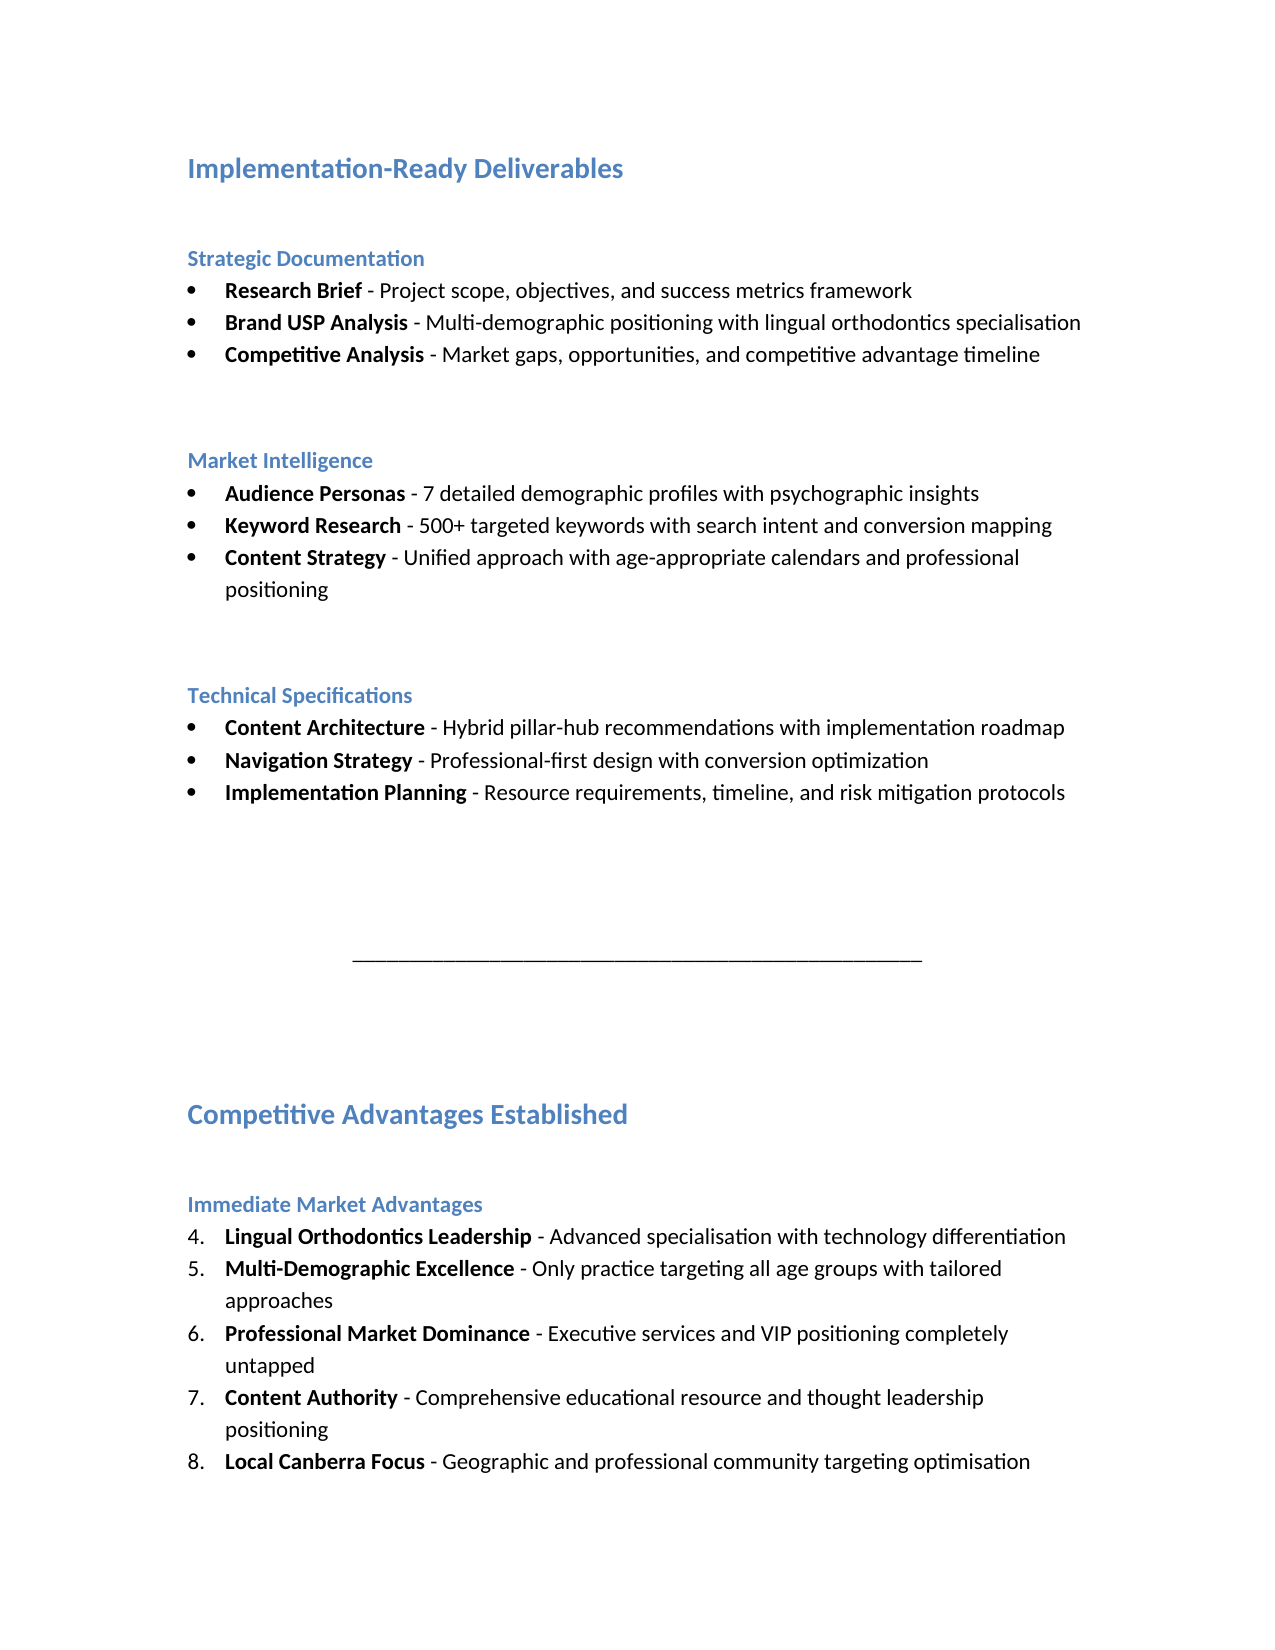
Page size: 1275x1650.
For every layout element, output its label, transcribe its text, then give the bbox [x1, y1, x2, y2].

subtitle Implementation-Ready Deliverables [187, 150, 1087, 186]
list Research Brief - Project scope, objectives, and success metrics framework [187, 276, 1087, 304]
list Content Strategy - Unified approach with age-appropriate calendars and professional positioning [187, 543, 1087, 603]
subtitle Immediate Market Advantages [187, 1190, 1087, 1218]
list Professional Market Dominance - Executive services and VIP positioning completely untapped [187, 1319, 1087, 1379]
subtitle Strategic Documentation [187, 244, 1087, 272]
text __________________________________________________ [187, 937, 1087, 965]
subtitle Technical Specifications [187, 681, 1087, 709]
subtitle Competitive Advantages Established [187, 1096, 1087, 1132]
list Local Canberra Focus - Geographic and professional community targeting optimisation [187, 1447, 1087, 1476]
list Lingual Orthodontics Leadership - Advanced specialisation with technology differentiation [187, 1222, 1087, 1250]
list Content Architecture - Hybrid pillar-hub recommendations with implementation roadmap [187, 713, 1087, 742]
list Audience Personas - 7 detailed demographic profiles with psychographic insights [187, 479, 1087, 507]
list Multi-Demographic Excellence - Only practice targeting all age groups with tailored approaches [187, 1254, 1087, 1314]
list Implementation Planning - Resource requirements, timeline, and risk mitigation protocols [187, 778, 1087, 806]
list Brand USP Analysis - Multi-demographic positioning with lingual orthodontics specialisation [187, 308, 1087, 336]
list Keyword Research - 500+ targeted keywords with search intent and conversion mapping [187, 511, 1087, 539]
subtitle Market Intelligence [187, 447, 1087, 474]
list Content Authority - Comprehensive educational resource and thought leadership positioning [187, 1383, 1087, 1443]
list Navigation Strategy - Professional-first design with conversion optimization [187, 746, 1087, 774]
list Competitive Analysis - Market gaps, opportunities, and competitive advantage timeline [187, 341, 1087, 368]
